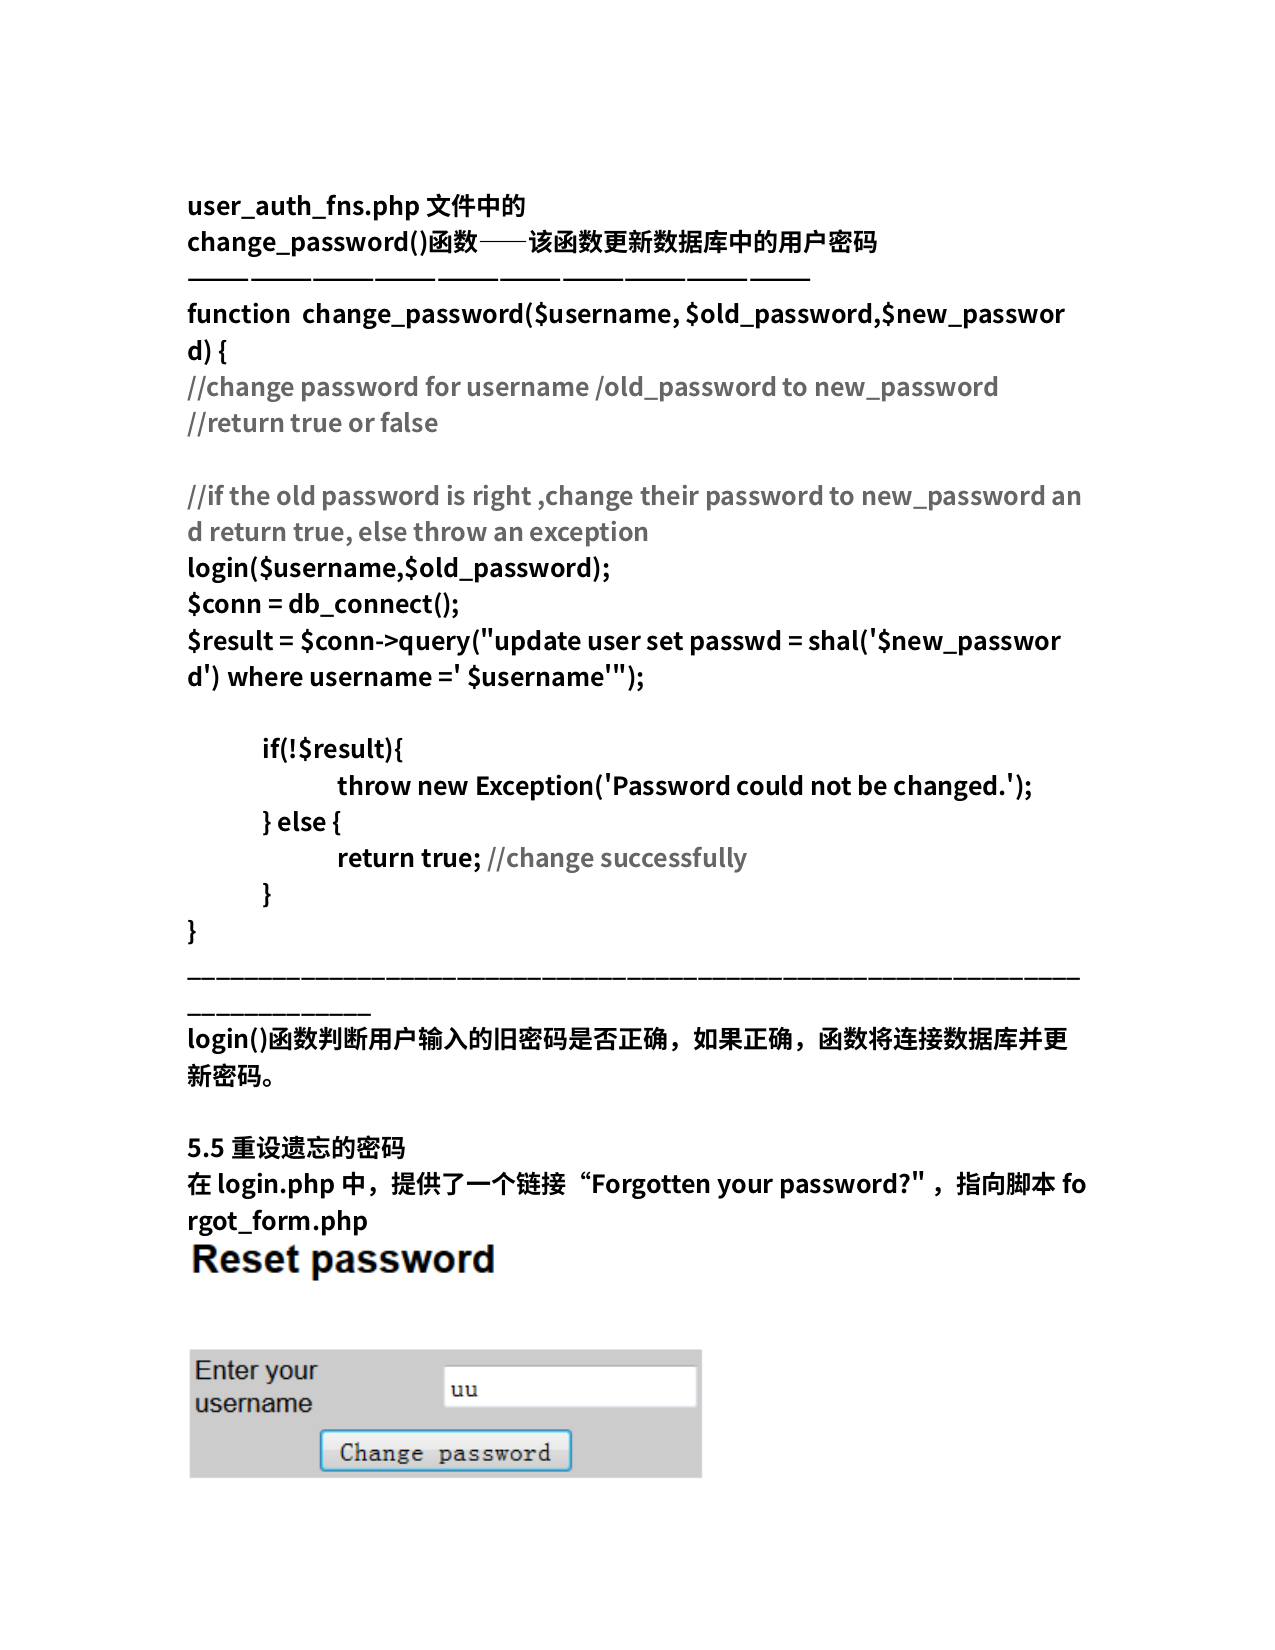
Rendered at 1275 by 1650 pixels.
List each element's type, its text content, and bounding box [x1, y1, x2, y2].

text login($username,$old_password); [187, 549, 1087, 585]
text 5.5 重设遗忘的密码 [187, 1129, 1087, 1165]
text if(!$result){ [262, 730, 1087, 766]
text return true; //change successfully [262, 839, 1087, 875]
text change_password()函数——该函数更新数据库中的用户密码 [187, 222, 1087, 259]
text throw new Exception('Password could not be changed.'); [262, 766, 1087, 802]
text $conn = db_connect(); [187, 585, 1087, 621]
text 在login.php中，提供了一个链接“Forgotten your password?" ，指向脚本 forgot_form.php [187, 1165, 1087, 1237]
text user_auth_fns.php文件中的 [187, 186, 1087, 222]
text ____________________________________________________________________________ [187, 947, 1087, 1020]
text —————————————————————————————— [187, 259, 1087, 295]
text } [262, 875, 1087, 911]
text //return true or false [187, 404, 1087, 440]
text //if the old password is right ,change their password to new_password and return true, else throw an exception [187, 476, 1087, 549]
text //change password for username /old_password to new_password [187, 367, 1087, 404]
text } else { [262, 802, 1087, 839]
text } [187, 911, 1087, 947]
text function change_password($username, $old_password,$new_password) { [187, 295, 1087, 367]
text $result = $conn->query("update user set passwd = shal('$new_password') where username =' $username'"); [187, 621, 1087, 694]
text login()函数判断用户输入的旧密码是否正确，如果正确，函数将连接数据库并更新密码。 [187, 1020, 1087, 1092]
